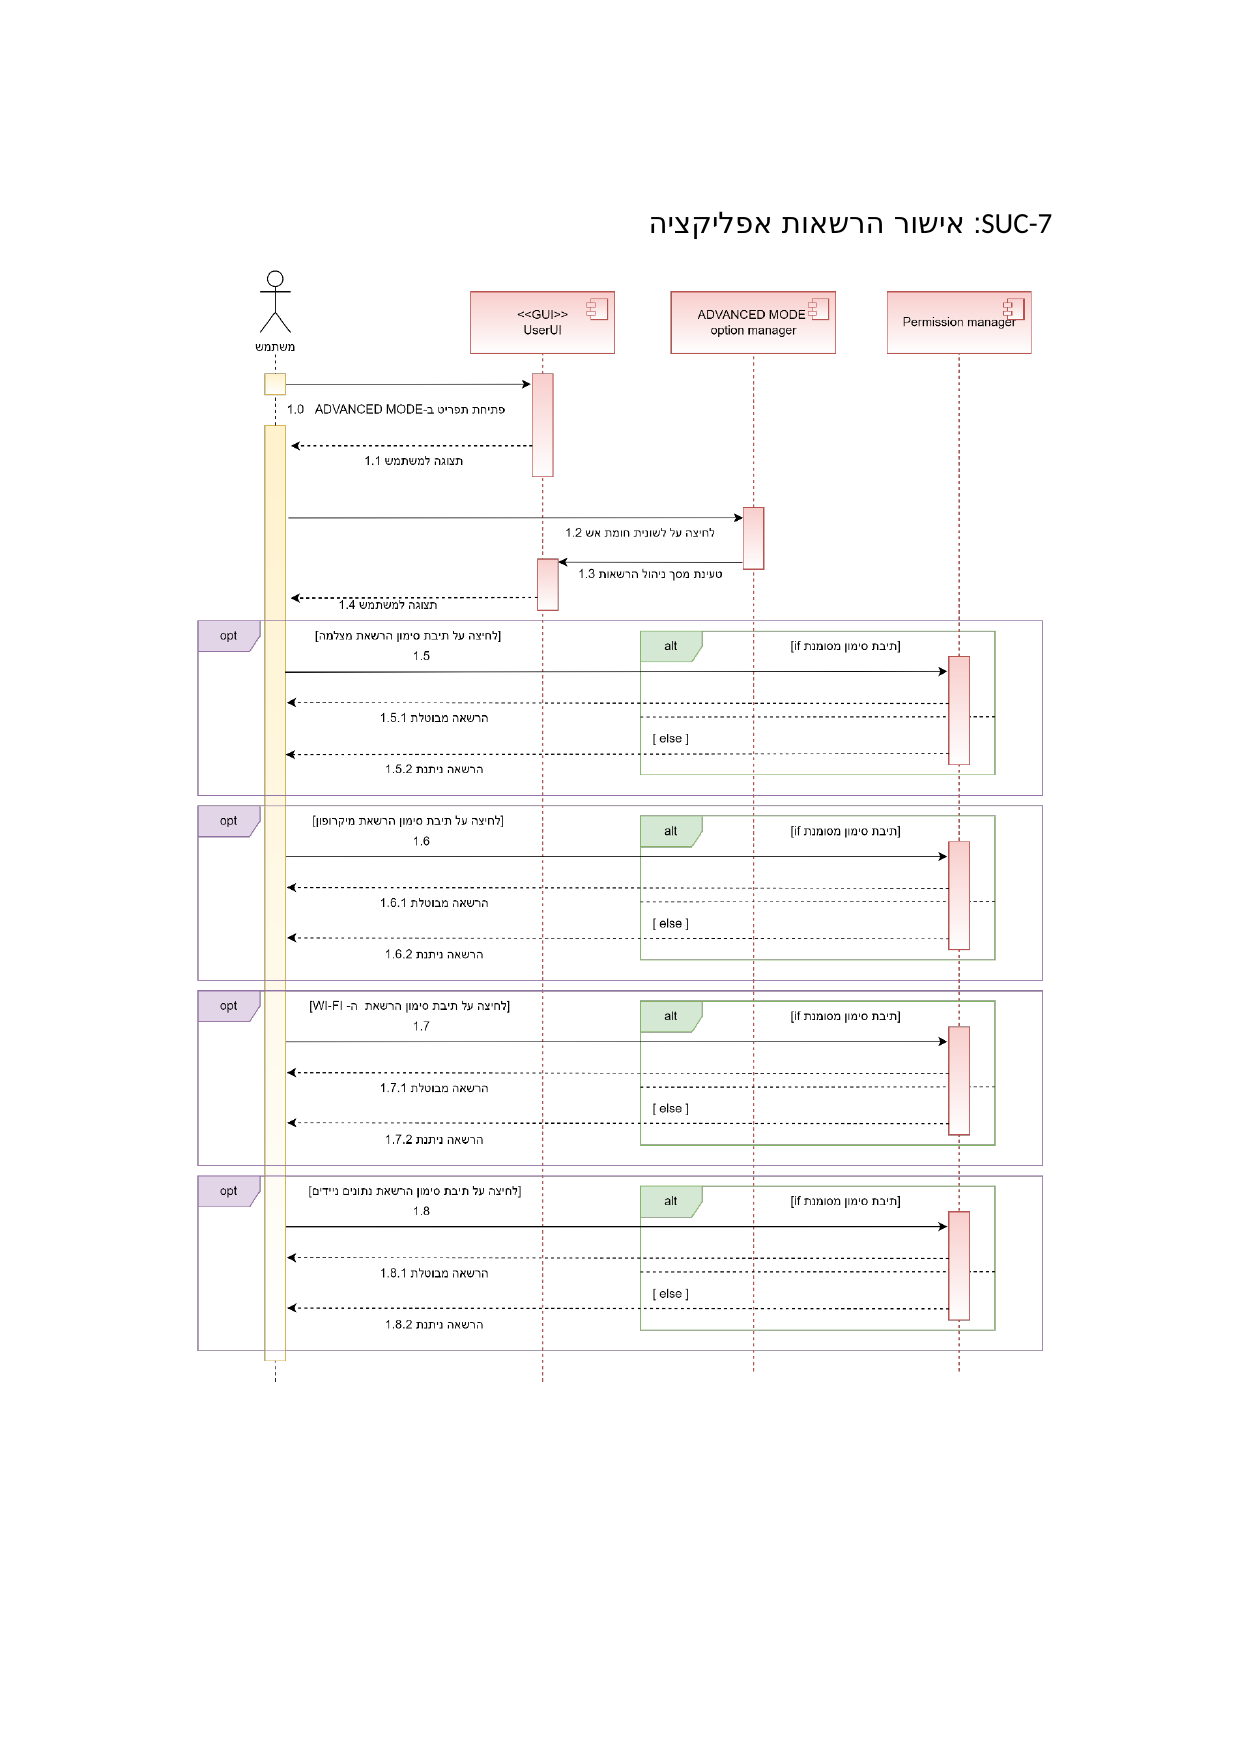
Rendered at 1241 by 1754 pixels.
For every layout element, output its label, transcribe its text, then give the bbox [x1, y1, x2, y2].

text SUC-7: אישור הרשאות אפליקציה [187, 205, 1053, 241]
picture [187, 260, 1053, 1393]
